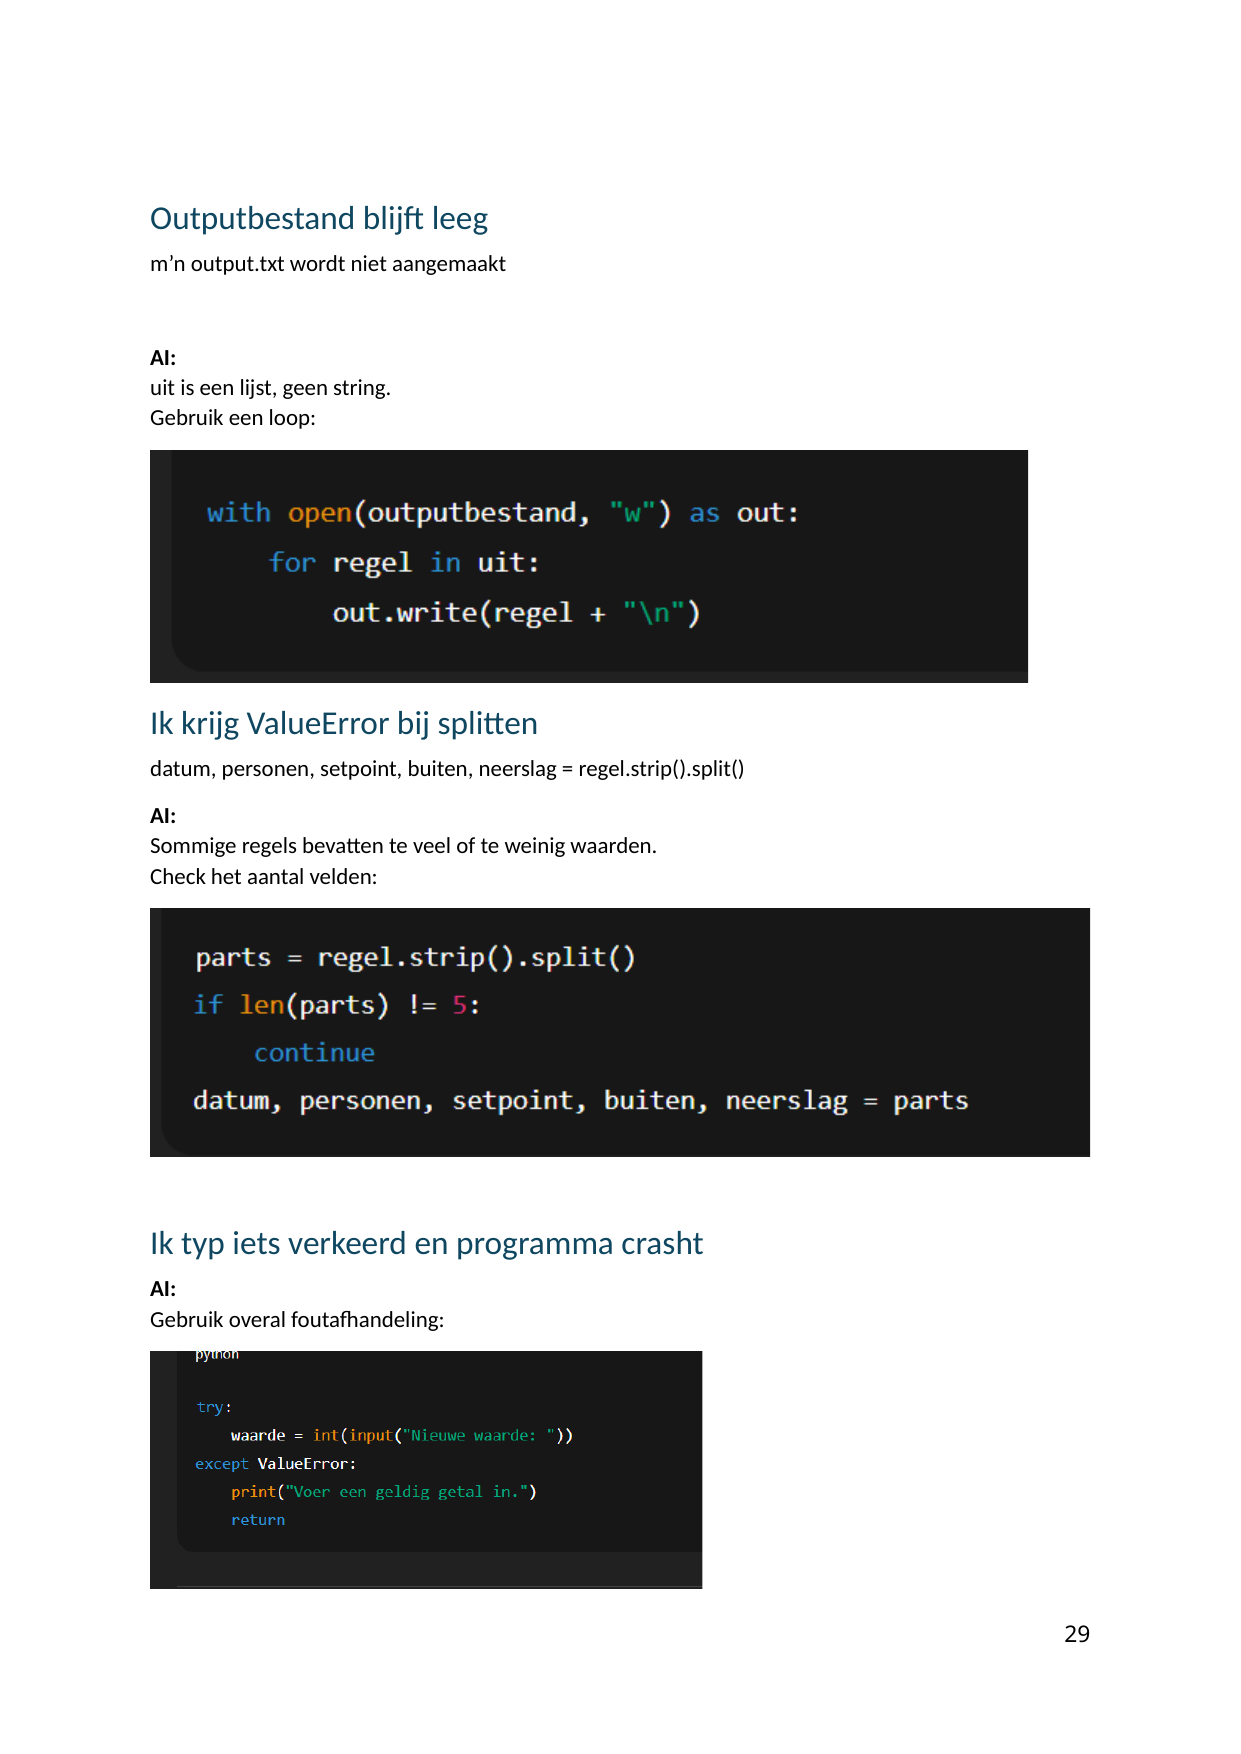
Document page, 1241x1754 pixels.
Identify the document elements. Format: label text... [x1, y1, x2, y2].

text datum, personen, setpoint, buiten, neerslag = regel.strip().split() [150, 754, 1090, 782]
text AI: Gebruik overal foutafhandeling: [150, 1274, 1090, 1333]
text AI: Sommige regels bevatten te veel of te weinig waarden. Check het aantal velden: [150, 801, 1090, 890]
picture [150, 908, 1091, 1157]
subtitle Ik typ iets verkeerd en programma crasht [150, 1222, 1090, 1263]
subtitle Outputbestand blijft leeg [150, 197, 1090, 238]
text m’n output.txt wordt niet aangemaakt [150, 249, 1090, 277]
picture [150, 450, 1029, 683]
text AI: uit is een lijst, geen string. Gebruik een loop: [150, 343, 1090, 431]
picture [150, 1351, 703, 1589]
subtitle Ik krijg ValueError bij splitten [150, 702, 1090, 743]
